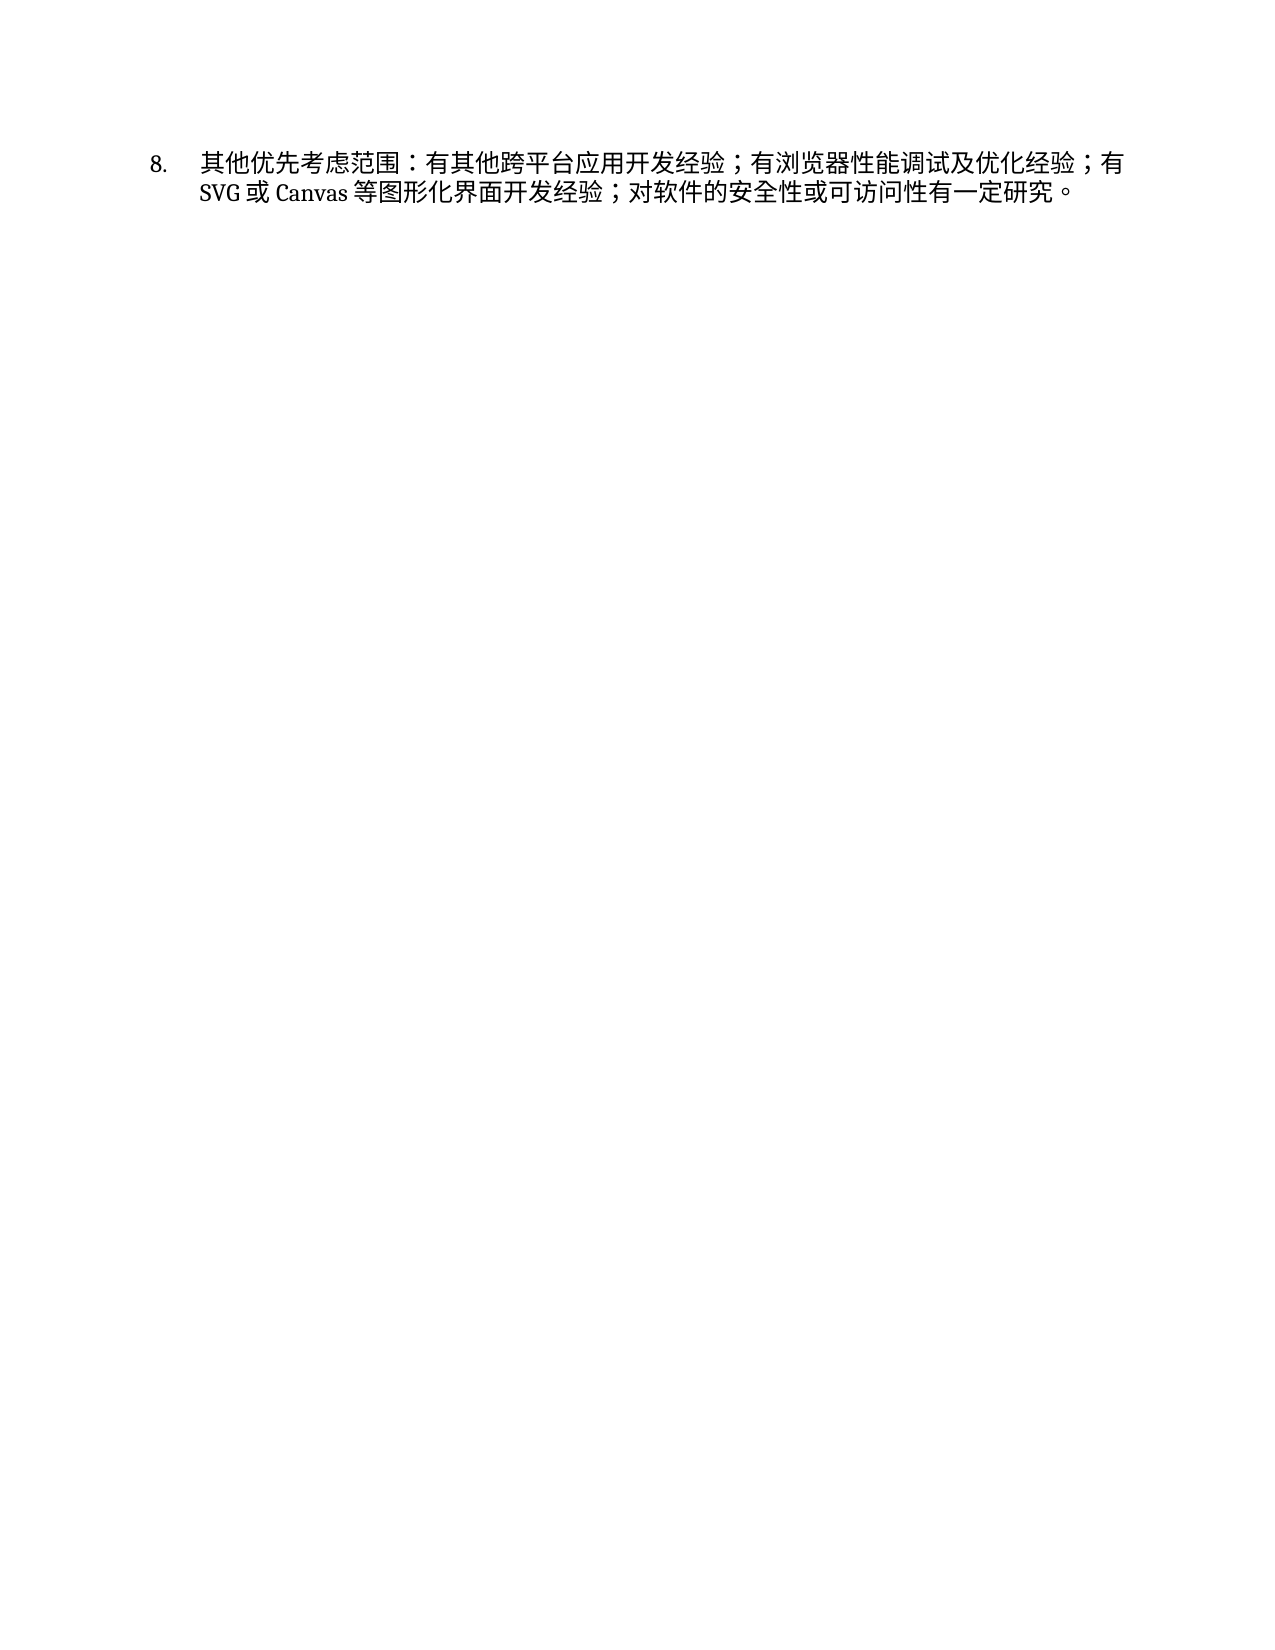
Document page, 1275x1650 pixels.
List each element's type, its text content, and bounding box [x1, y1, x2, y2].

list 其他优先考虑范围：有其他跨平台应用开发经验；有浏览器性能调试及优化经验；有 SVG 或 Canvas 等图形化界面开发经验；对软件的安全性或可访问性有一定研究。 [150, 150, 1125, 207]
